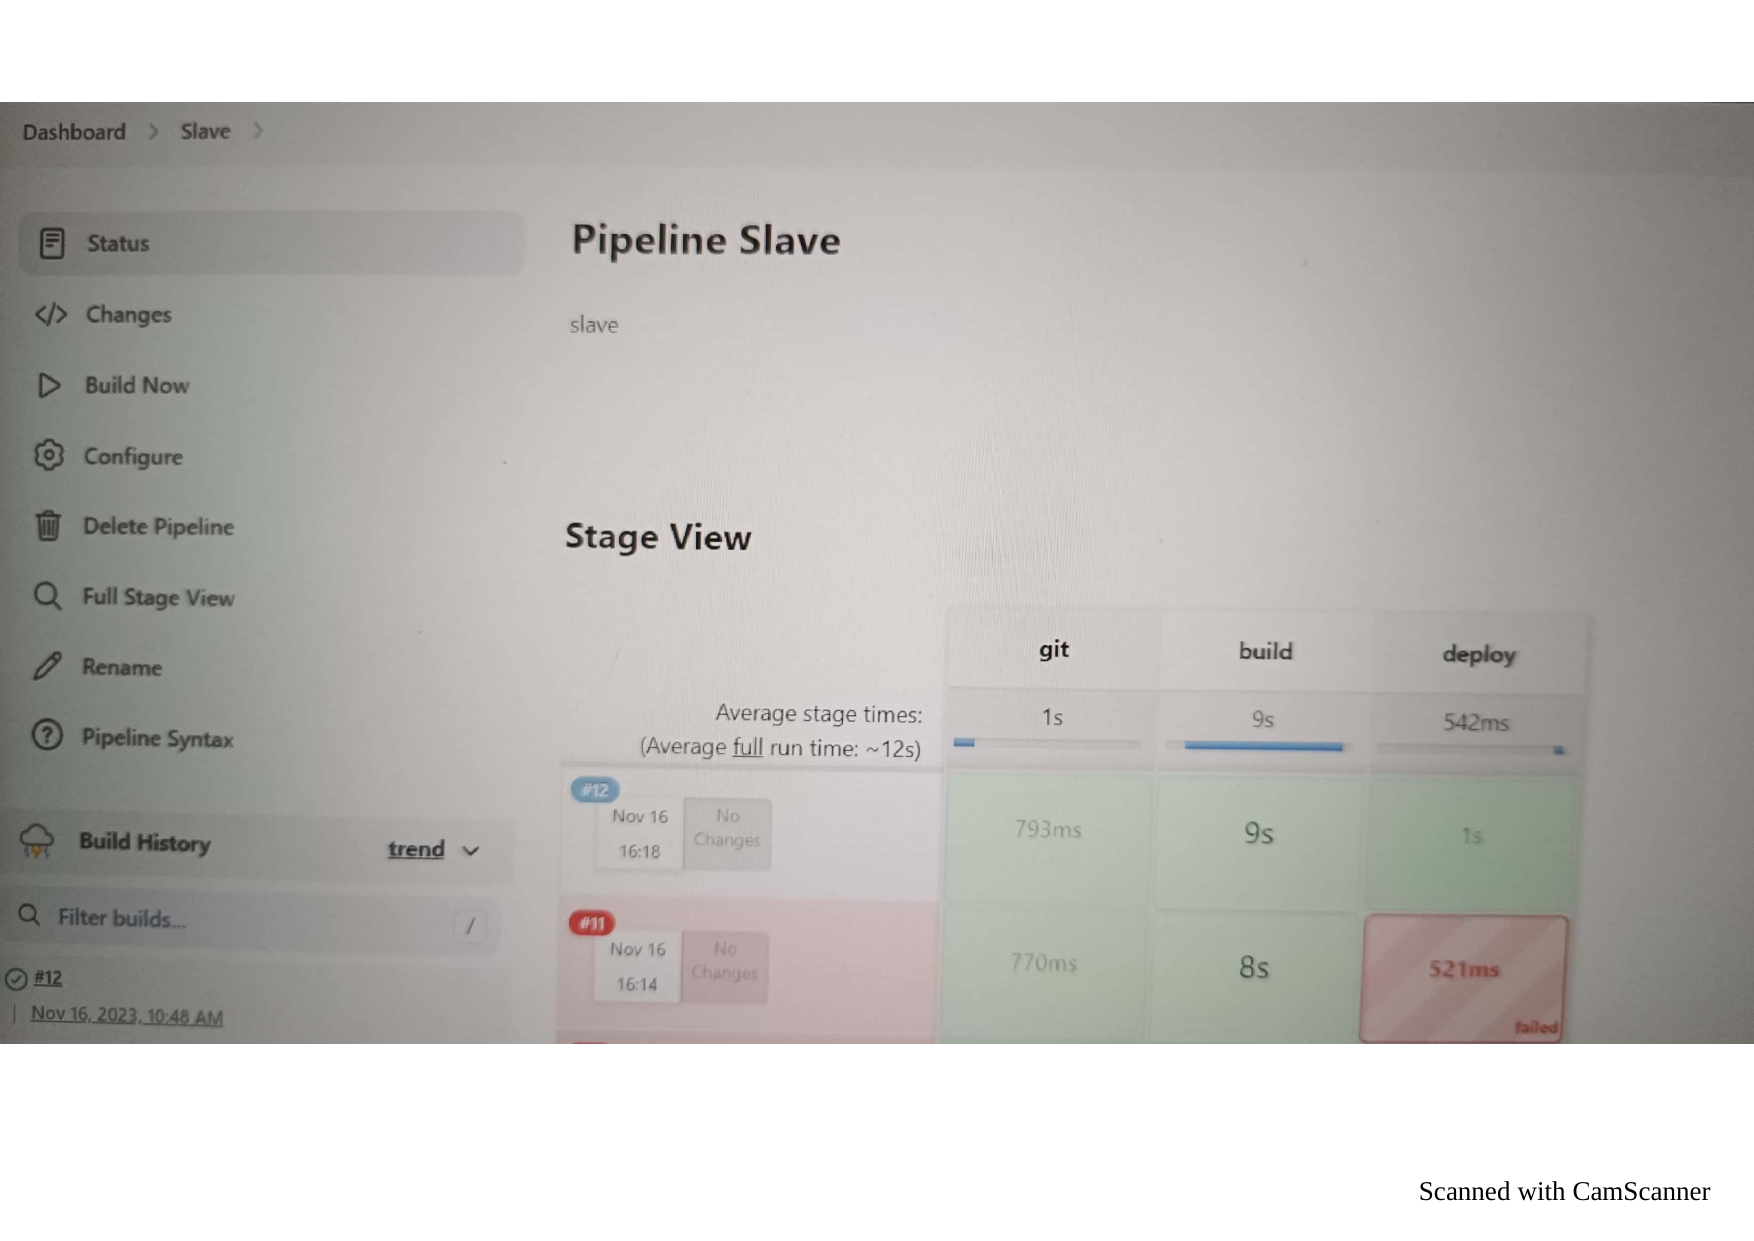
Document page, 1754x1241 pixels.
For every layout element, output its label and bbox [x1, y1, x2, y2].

picture [0, 102, 1754, 1044]
